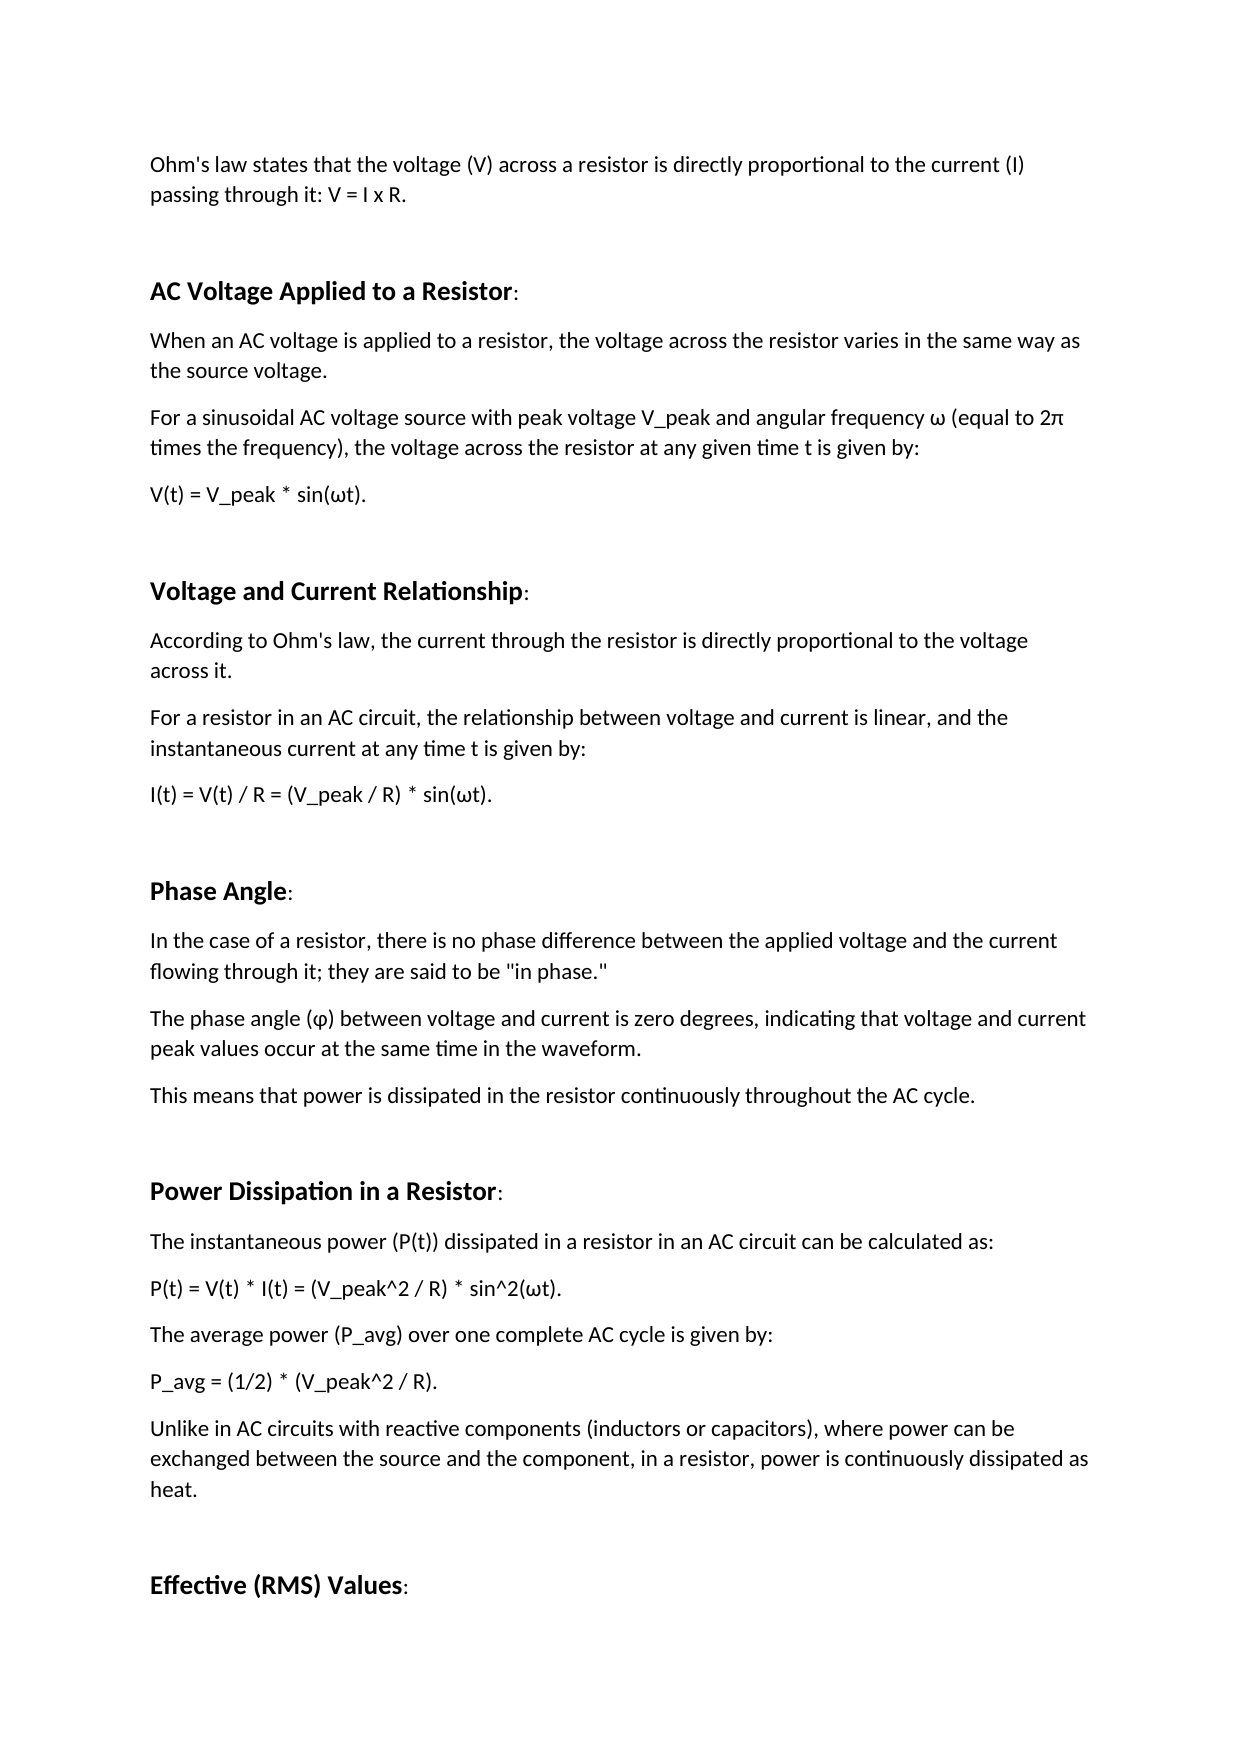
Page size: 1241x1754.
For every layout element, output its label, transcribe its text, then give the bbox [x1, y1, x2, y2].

text According to Ohm's law, the current through the resistor is directly proportional to the voltage across it. [150, 626, 1090, 685]
text For a sinusoidal AC voltage source with peak voltage V_peak and angular frequency ω (equal to 2π times the frequency), the voltage across the resistor at any given time t is given by: [150, 403, 1090, 462]
text In the case of a resistor, there is no phase difference between the applied voltage and the current flowing through it; they are said to be "in phase." [150, 927, 1090, 985]
text Power Dissipation in a Resistor: [150, 1174, 1090, 1208]
text P(t) = V(t) * I(t) = (V_peak^2 / R) * sin^2(ωt). [150, 1274, 1090, 1302]
text For a resistor in an AC circuit, the relationship between voltage and current is linear, and the instantaneous current at any time t is given by: [150, 703, 1090, 762]
text The instantaneous power (P(t)) dissipated in a resistor in an AC circuit can be calculated as: [150, 1227, 1090, 1255]
text The phase angle (φ) between voltage and current is zero degrees, indicating that voltage and current peak values occur at the same time in the waveform. [150, 1004, 1090, 1062]
text Voltage and Current Relationship: [150, 574, 1090, 607]
text V(t) = V_peak * sin(ωt). [150, 480, 1090, 508]
text When an AC voltage is applied to a resistor, the voltage across the resistor varies in the same way as the source voltage. [150, 326, 1090, 384]
text P_avg = (1/2) * (V_peak^2 / R). [150, 1367, 1090, 1396]
text Phase Angle: [150, 874, 1090, 907]
text Ohm's law states that the voltage (V) across a resistor is directly proportional to the current (I) passing through it: V = I x R. [150, 150, 1090, 208]
text AC Voltage Applied to a Resistor: [150, 274, 1090, 307]
text Unlike in AC circuits with reactive components (inductors or capacitors), where power can be exchanged between the source and the component, in a resistor, power is continuously dissipated as heat. [150, 1414, 1090, 1503]
text Effective (RMS) Values: [150, 1568, 1090, 1602]
text The average power (P_avg) over one complete AC cycle is given by: [150, 1321, 1090, 1349]
text I(t) = V(t) / R = (V_peak / R) * sin(ωt). [150, 781, 1090, 809]
text This means that power is dissipated in the resistor continuously throughout the AC cycle. [150, 1081, 1090, 1109]
